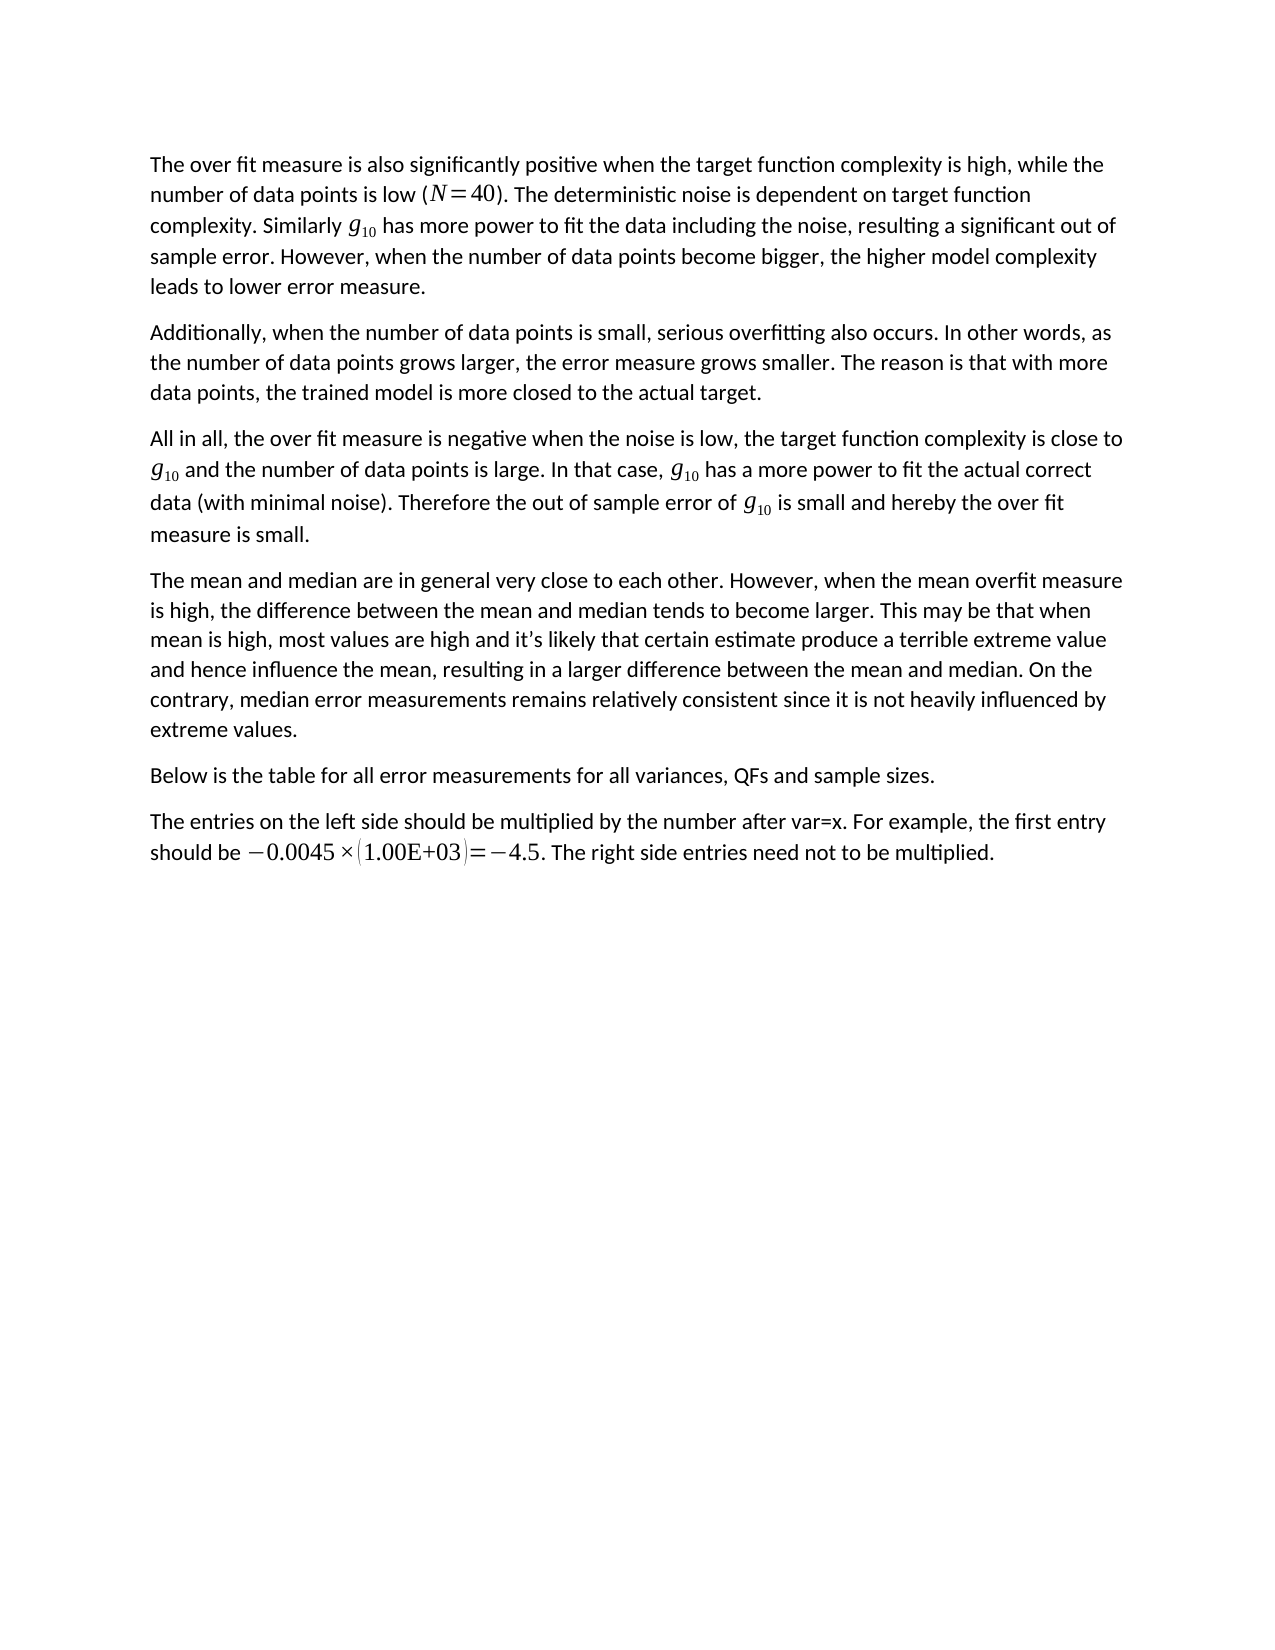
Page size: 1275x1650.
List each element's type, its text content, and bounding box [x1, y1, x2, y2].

text Below is the table for all error measurements for all variances, QFs and sample sizes. [150, 761, 1125, 789]
text The over fit measure is also significantly positive when the target function complexity is high, while the number of data points is low (). The deterministic noise is dependent on target function complexity. Similarly has more power to fit the data including the noise, resulting a significant out of sample error. However, when the number of data points become bigger, the higher model complexity leads to lower error measure. [150, 150, 1125, 300]
text The mean and median are in general very close to each other. However, when the mean overfit measure is high, the difference between the mean and median tends to become larger. This may be that when mean is high, most values are high and it’s likely that certain estimate produce a terrible extreme value and hence influence the mean, resulting in a larger difference between the mean and median. On the contrary, median error measurements remains relatively consistent since it is not heavily influenced by extreme values. [150, 566, 1125, 743]
text Additionally, when the number of data points is small, serious overfitting also occurs. In other words, as the number of data points grows larger, the error measure grows smaller. The reason is that with more data points, the trained model is more closed to the actual target. [150, 318, 1125, 406]
text All in all, the over fit measure is negative when the noise is low, the target function complexity is close to and the number of data points is large. In that case, has a more power to fit the actual correct data (with minimal noise). Therefore the out of sample error of is small and hereby the over fit measure is small. [150, 424, 1125, 548]
text The entries on the left side should be multiplied by the number after var=x. For example, the first entry should be . The right side entries need not to be multiplied. [150, 807, 1125, 868]
